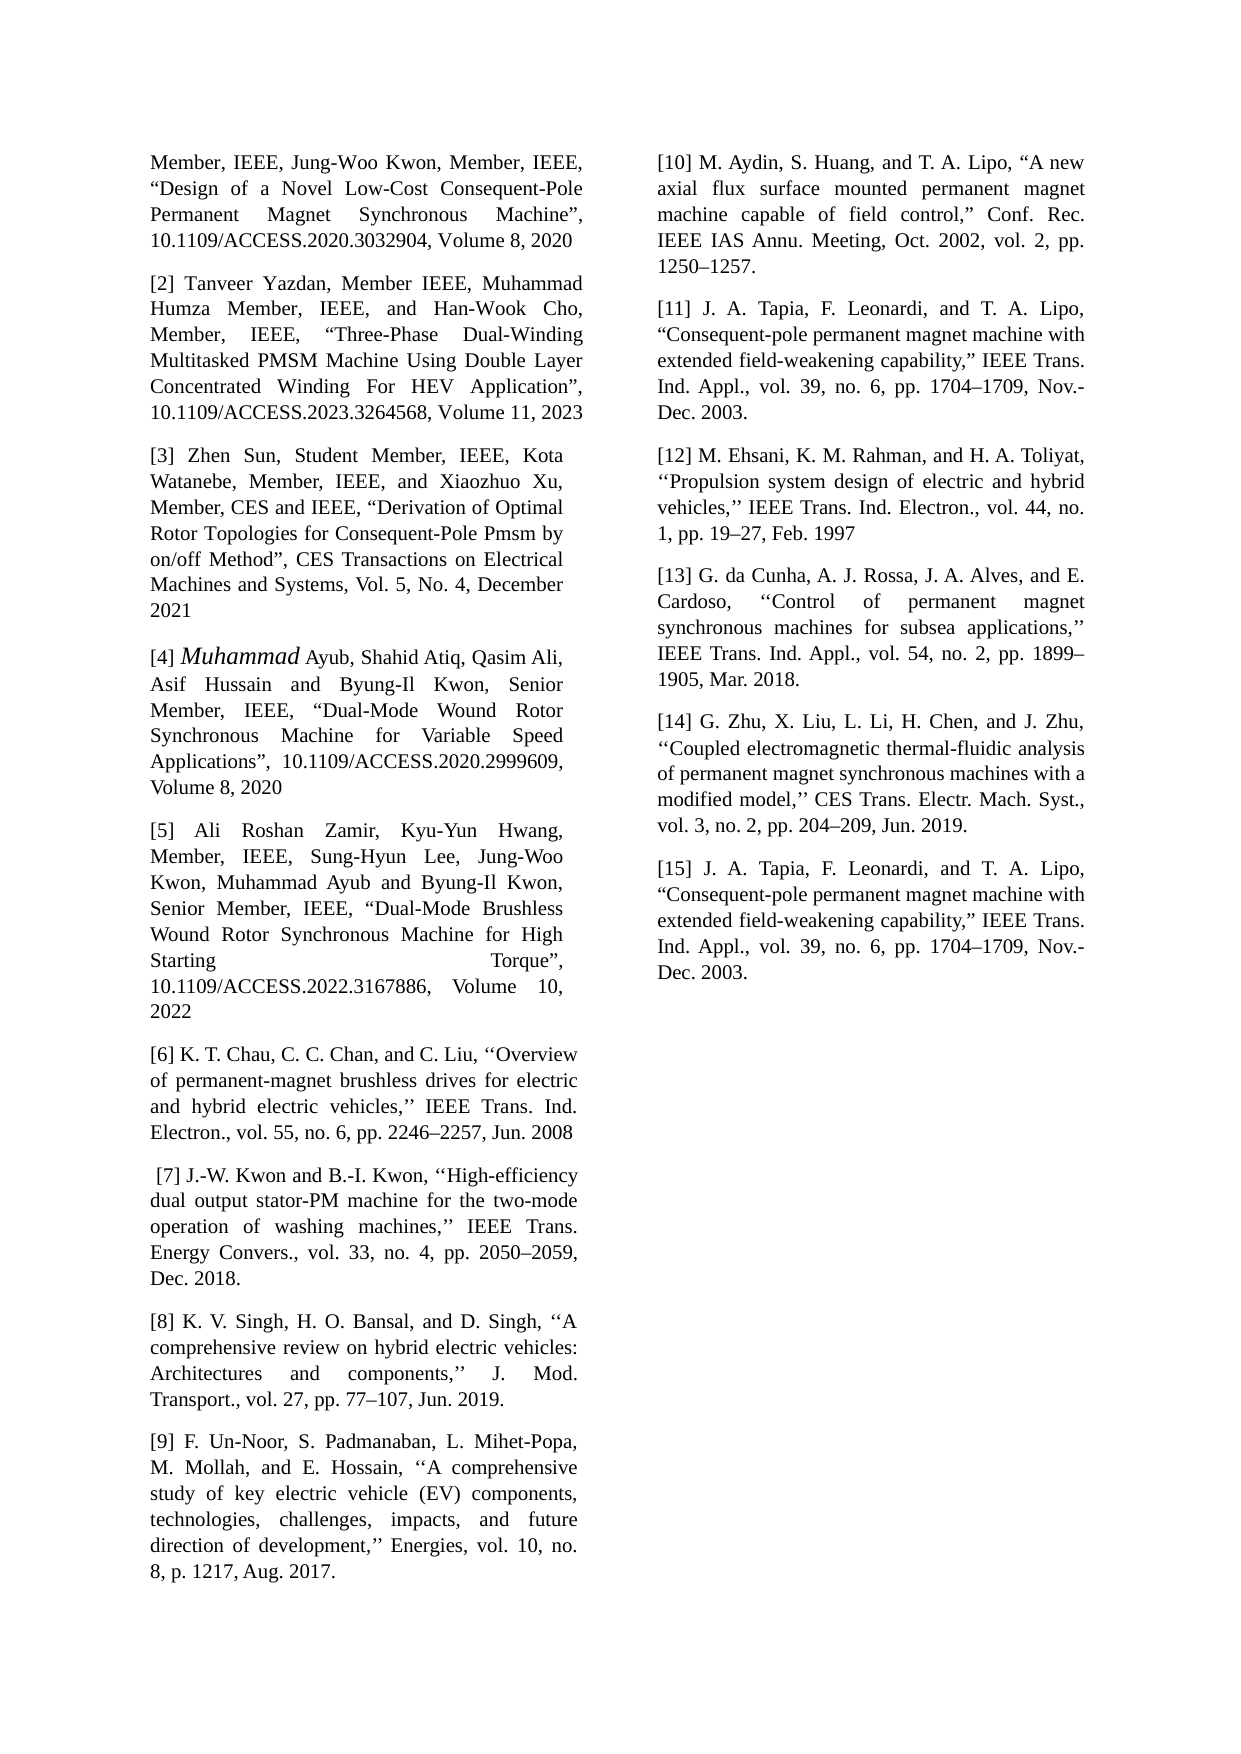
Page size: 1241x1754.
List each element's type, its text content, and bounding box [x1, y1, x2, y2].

text [11] J. A. Tapia, F. Leonardi, and T. A. Lipo, “Consequent-pole permanent magnet machine with extended field-weakening capability,” IEEE Trans. Ind. Appl., vol. 39, no. 6, pp. 1704–1709, Nov.-Dec. 2003. [657, 296, 1085, 424]
text [6] K. T. Chau, C. C. Chan, and C. Liu, ‘‘Overview of permanent-magnet brushless drives for electric and hybrid electric vehicles,’’ IEEE Trans. Ind. Electron., vol. 55, no. 6, pp. 2246–2257, Jun. 2008 [150, 1042, 578, 1144]
text [5] Ali Roshan Zamir, Kyu-Yun Hwang, Member, IEEE, Sung-Hyun Lee, Jung-Woo Kwon, Muhammad Ayub and Byung-Il Kwon, Senior Member, IEEE, “Dual-Mode Brushless Wound Rotor Synchronous Machine for High Starting Torque”, 10.1109/ACCESS.2022.3167886, Volume 10, 2022 [150, 818, 563, 1023]
text [9] F. Un-Noor, S. Padmanaban, L. Mihet-Popa, M. Mollah, and E. Hossain, ‘‘A comprehensive study of key electric vehicle (EV) components, technologies, challenges, impacts, and future direction of development,’’ Energies, vol. 10, no. 8, p. 1217, Aug. 2017. [150, 1429, 578, 1583]
text [14] G. Zhu, X. Liu, L. Li, H. Chen, and J. Zhu, ‘‘Coupled electromagnetic thermal-fluidic analysis of permanent magnet synchronous machines with a modified model,’’ CES Trans. Electr. Mach. Syst., vol. 3, no. 2, pp. 204–209, Jun. 2019. [657, 709, 1085, 837]
text [8] K. V. Singh, H. O. Bansal, and D. Singh, ‘‘A comprehensive review on hybrid electric vehicles: Architectures and components,’’ J. Mod. Transport., vol. 27, pp. 77–107, Jun. 2019. [150, 1309, 578, 1411]
text [15] J. A. Tapia, F. Leonardi, and T. A. Lipo, “Consequent-pole permanent magnet machine with extended field-weakening capability,” IEEE Trans. Ind. Appl., vol. 39, no. 6, pp. 1704–1709, Nov.-Dec. 2003. [657, 856, 1085, 984]
text [13] G. da Cunha, A. J. Rossa, J. A. Alves, and E. Cardoso, ‘‘Control of permanent magnet synchronous machines for subsea applications,’’ IEEE Trans. Ind. Appl., vol. 54, no. 2, pp. 1899–1905, Mar. 2018. [657, 563, 1085, 691]
text [7] J.-W. Kwon and B.-I. Kwon, ‘‘High-efficiency dual output stator-PM machine for the two-mode operation of washing machines,’’ IEEE Trans. Energy Convers., vol. 33, no. 4, pp. 2050–2059, Dec. 2018. [150, 1162, 578, 1290]
text [2] Tanveer Yazdan, Member IEEE, Muhammad Humza Member, IEEE, and Han-Wook Cho, Member, IEEE, “Three-Phase Dual-Winding Multitasked PMSM Machine Using Double Layer Concentrated Winding For HEV Application”, 10.1109/ACCESS.2023.3264568, Volume 11, 2023 [150, 270, 583, 424]
text [3] Zhen Sun, Student Member, IEEE, Kota Watanebe, Member, IEEE, and Xiaozhuo Xu, Member, CES and IEEE, “Derivation of Optimal Rotor Topologies for Consequent-Pole Pmsm by on/off Method”, CES Transactions on Electrical Machines and Systems, Vol. 5, No. 4, December 2021 [150, 443, 563, 622]
text [12] M. Ehsani, K. M. Rahman, and H. A. Toliyat, ‘‘Propulsion system design of electric and hybrid vehicles,’’ IEEE Trans. Ind. Electron., vol. 44, no. 1, pp. 19–27, Feb. 1997 [657, 443, 1085, 544]
text [4] Muhammad Ayub, Shahid Atiq, Qasim Ali, Asif Hussain and Byung-Il Kwon, Senior Member, IEEE, “Dual-Mode Wound Rotor Synchronous Machine for Variable Speed Applications”, 10.1109/ACCESS.2020.2999609, Volume 8, 2020 [150, 641, 563, 799]
text [10] M. Aydin, S. Huang, and T. A. Lipo, “A new axial flux surface mounted permanent magnet machine capable of field control,” Conf. Rec. IEEE IAS Annu. Meeting, Oct. 2002, vol. 2, pp. 1250–1257. [657, 150, 1085, 278]
